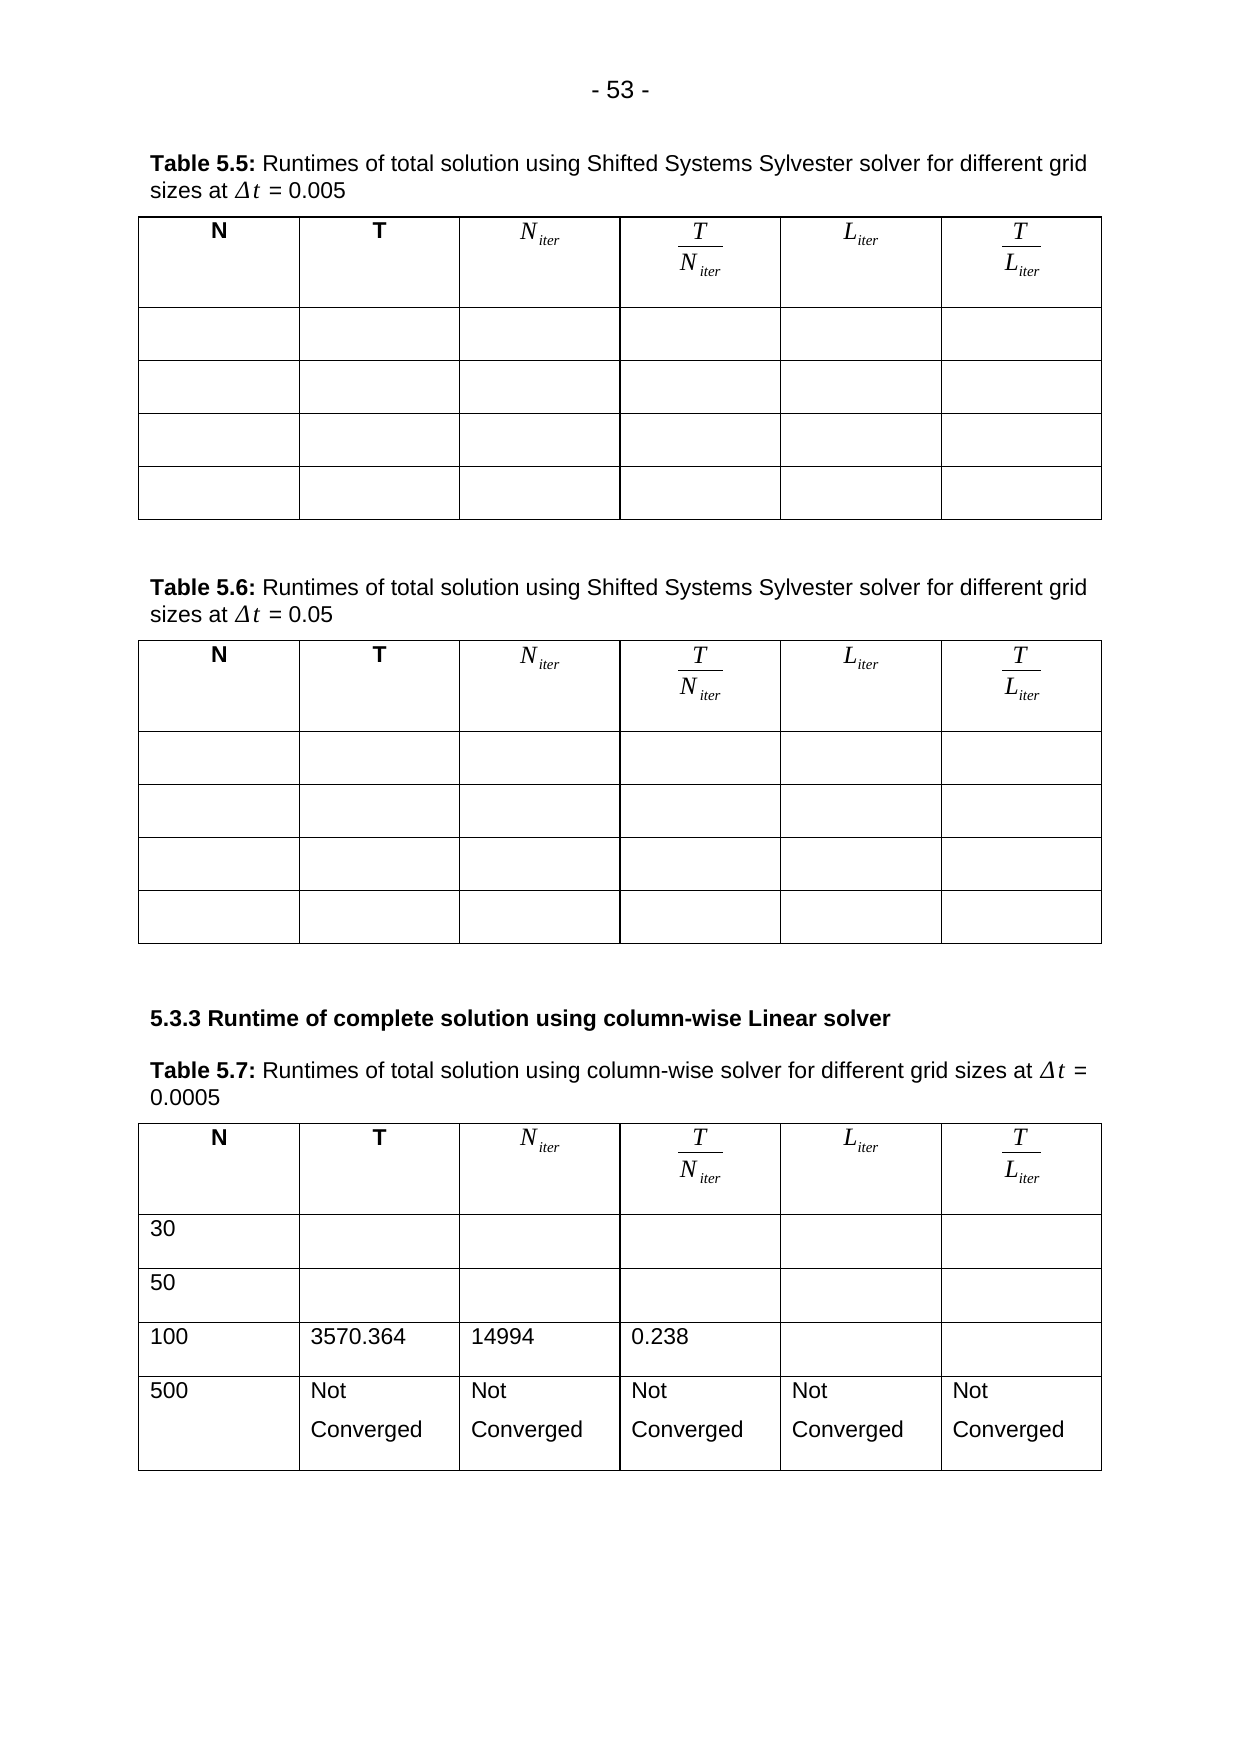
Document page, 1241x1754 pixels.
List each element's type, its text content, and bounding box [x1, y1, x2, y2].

table_cell [460, 785, 619, 837]
table_cell Not Converged [621, 1377, 780, 1469]
table_cell Not Converged [460, 1377, 619, 1469]
table_cell [621, 1215, 780, 1268]
table_cell [781, 785, 941, 837]
table_cell [781, 1269, 941, 1322]
table_cell [942, 891, 1101, 943]
table_cell [460, 467, 619, 519]
table_header [621, 641, 780, 731]
table_cell [300, 891, 459, 943]
table_cell [460, 1269, 619, 1322]
table_cell [621, 732, 780, 784]
table_header [460, 218, 619, 307]
table_cell [781, 1215, 941, 1268]
table_header [460, 641, 619, 731]
table_cell 100 [139, 1323, 299, 1376]
table_cell 3570.364 [300, 1323, 459, 1376]
table_header [621, 218, 780, 307]
table_cell [621, 1269, 780, 1322]
text Table 5.7: Runtimes of total solution using column-wise solver for different grid sizes at = 0.0005 [150, 1056, 1090, 1110]
table_cell [300, 414, 459, 466]
text Table 5.6: Runtimes of total solution using Shifted Systems Sylvester solver for different grid sizes at = 0.05 [150, 574, 1090, 628]
table_cell [460, 732, 619, 784]
table_header N [139, 218, 299, 307]
table_cell [621, 414, 780, 466]
table_cell [460, 308, 619, 360]
table_cell [621, 891, 780, 943]
table_cell [942, 732, 1101, 784]
table_cell [139, 361, 299, 413]
table_header [942, 1124, 1101, 1213]
table_cell Not Converged [781, 1377, 941, 1469]
table_cell [942, 838, 1101, 890]
table_cell [781, 361, 941, 413]
table_header T [300, 1124, 459, 1213]
table_header [942, 218, 1101, 307]
table_cell [942, 1215, 1101, 1268]
table_cell [460, 838, 619, 890]
table_cell [139, 308, 299, 360]
table_cell [781, 414, 941, 466]
table_header [460, 1124, 619, 1213]
table_cell [621, 838, 780, 890]
table_cell [781, 308, 941, 360]
table_cell [460, 1215, 619, 1268]
table_cell [781, 891, 941, 943]
table_cell [139, 414, 299, 466]
table_cell [942, 785, 1101, 837]
table_cell 500 [139, 1377, 299, 1469]
table_cell Not Converged [300, 1377, 459, 1469]
table_header N [139, 641, 299, 731]
table_cell [942, 361, 1101, 413]
table_cell 50 [139, 1269, 299, 1322]
table_cell [460, 414, 619, 466]
table_cell [139, 732, 299, 784]
table_cell [781, 1323, 941, 1376]
table_header [621, 1124, 780, 1213]
table_cell [139, 838, 299, 890]
table_cell [460, 891, 619, 943]
subtitle 5.3.3 Runtime of complete solution using column-wise Linear solver [150, 994, 1090, 1031]
table_header [781, 218, 941, 307]
table_cell [300, 1215, 459, 1268]
table_cell [942, 308, 1101, 360]
table_cell [621, 308, 780, 360]
table_header T [300, 641, 459, 731]
table_cell [460, 361, 619, 413]
table_cell Not Converged [942, 1377, 1101, 1469]
table_cell [139, 891, 299, 943]
table_cell [781, 732, 941, 784]
table_cell [942, 414, 1101, 466]
table_cell 30 [139, 1215, 299, 1268]
table_cell [139, 467, 299, 519]
table_header [942, 641, 1101, 731]
text Table 5.5: Runtimes of total solution using Shifted Systems Sylvester solver for different grid sizes at = 0.005 [150, 150, 1090, 204]
table_cell [621, 785, 780, 837]
table_cell [300, 732, 459, 784]
table_cell 14994 [460, 1323, 619, 1376]
table_cell [300, 308, 459, 360]
table_cell [781, 838, 941, 890]
table_cell [300, 1269, 459, 1322]
table_cell [942, 1323, 1101, 1376]
table_cell 0.238 [621, 1323, 780, 1376]
table_header N [139, 1124, 299, 1213]
table_header [781, 641, 941, 731]
table_cell [139, 785, 299, 837]
table_cell [621, 361, 780, 413]
table_cell [781, 467, 941, 519]
table_cell [621, 467, 780, 519]
table_cell [300, 785, 459, 837]
table_cell [942, 467, 1101, 519]
table_cell [300, 838, 459, 890]
table_header T [300, 218, 459, 307]
table_cell [300, 467, 459, 519]
table_cell [942, 1269, 1101, 1322]
table_header [781, 1124, 941, 1213]
table_cell [300, 361, 459, 413]
